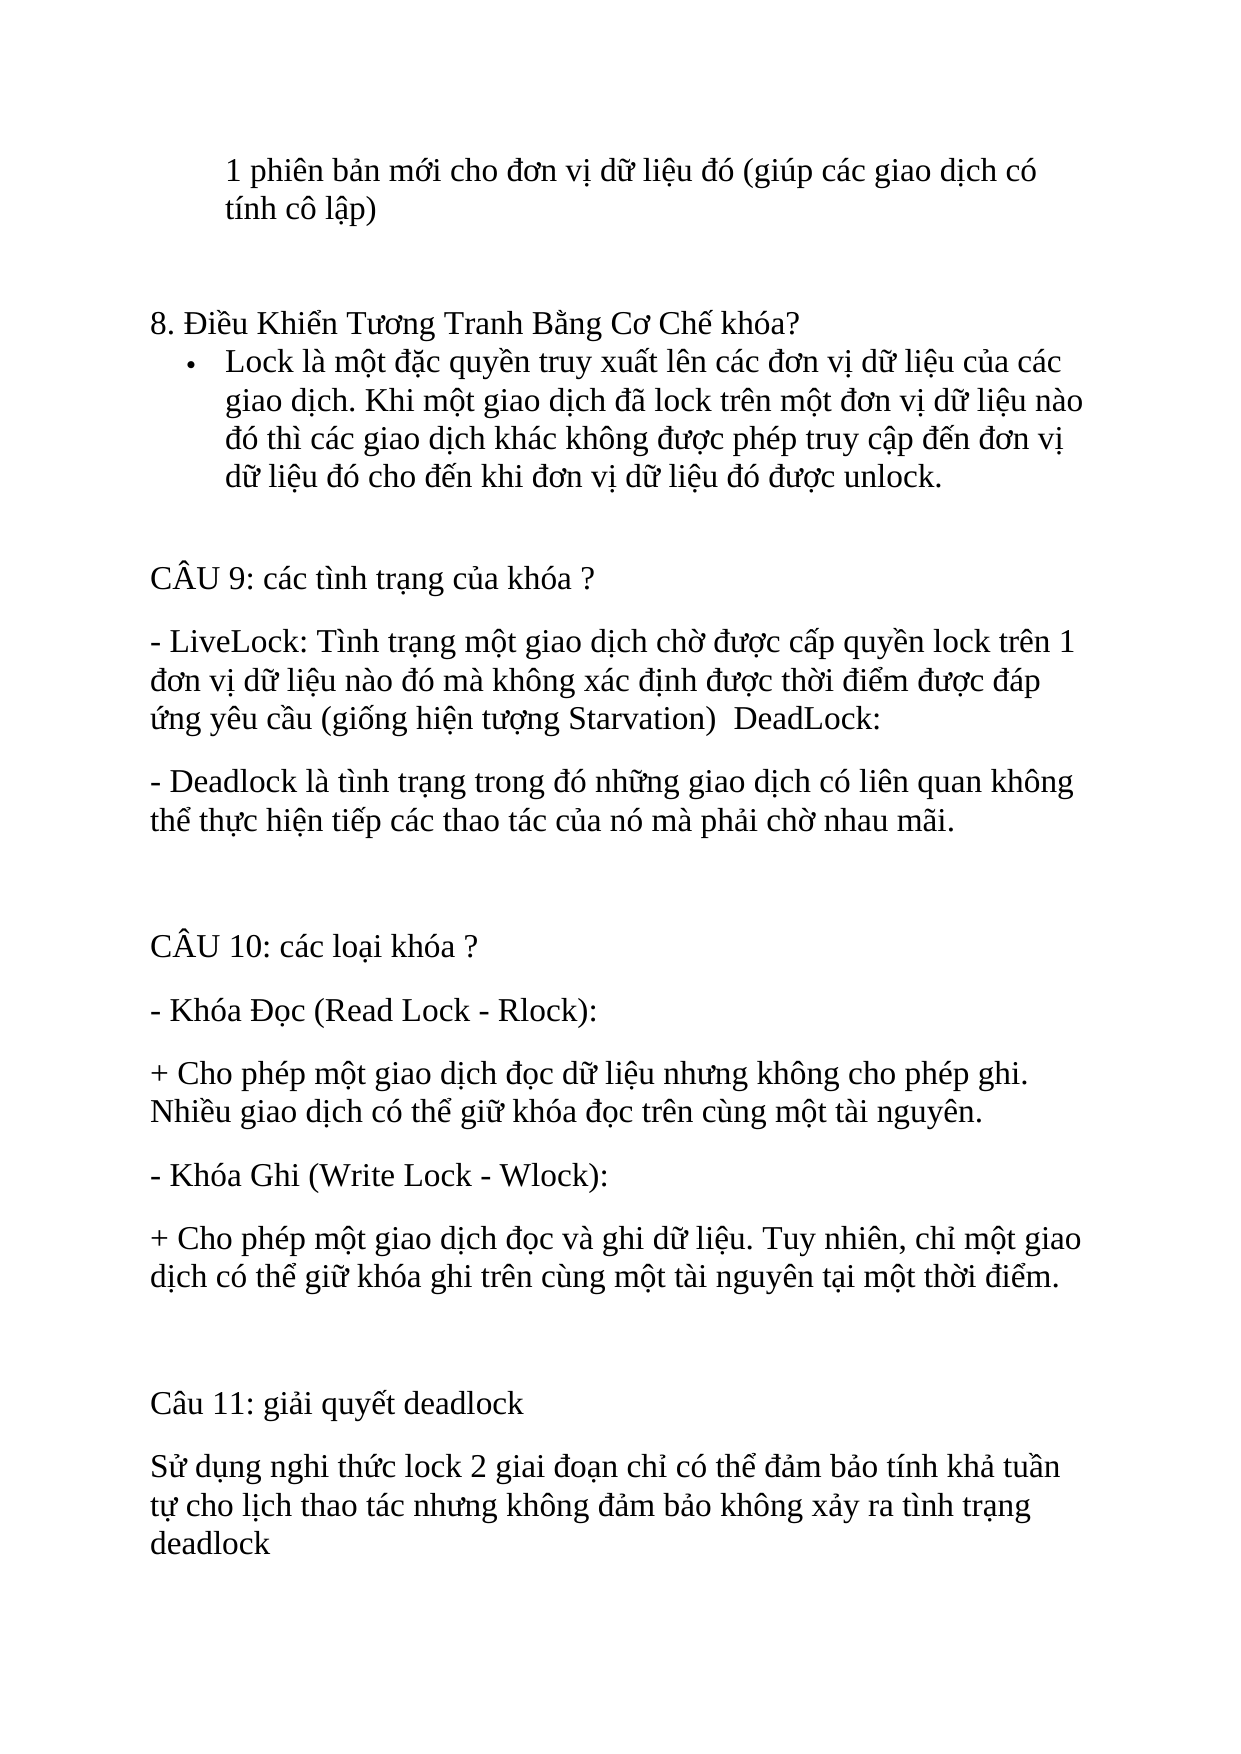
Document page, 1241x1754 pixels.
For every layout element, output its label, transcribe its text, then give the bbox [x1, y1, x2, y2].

text - Khóa Ghi (Write Lock - Wlock): [150, 1155, 1090, 1193]
text CÂU 10: các loại khóa ? [150, 927, 1090, 965]
text - Khóa Đọc (Read Lock - Rlock): [150, 990, 1090, 1028]
text Câu 11: giải quyết deadlock [150, 1383, 1090, 1422]
text CÂU 9: các tình trạng của khóa ? [150, 558, 1090, 597]
text + Cho phép một giao dịch đọc và ghi dữ liệu. Tuy nhiên, chỉ một giao dịch có thể giữ khóa ghi trên cùng một tài nguyên tại một thời điểm. [150, 1218, 1090, 1295]
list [187, 150, 1090, 227]
text 8. Điều Khiển Tương Tranh Bằng Cơ Chế khóa? [150, 303, 1090, 342]
list Lock là một đặc quyền truy xuất lên các đơn vị dữ liệu của các giao dịch. Khi một giao dịch đã lock trên một đơn vị dữ liệu nào đó thì các giao dịch khác không được phép truy cập đến đơn vị dữ liệu đó cho đến khi đơn vị dữ liệu đó được unlock. [187, 342, 1090, 495]
text - Deadlock là tình trạng trong đó những giao dịch có liên quan không thể thực hiện tiếp các thao tác của nó mà phải chờ nhau mãi. [150, 762, 1090, 838]
text + Cho phép một giao dịch đọc dữ liệu nhưng không cho phép ghi. Nhiều giao dịch có thể giữ khóa đọc trên cùng một tài nguyên. [150, 1053, 1090, 1130]
text Sử dụng nghi thức lock 2 giai đoạn chỉ có thể đảm bảo tính khả tuần tự cho lịch thao tác nhưng không đảm bảo không xảy ra tình trạng deadlock [150, 1447, 1090, 1562]
text - LiveLock: Tình trạng một giao dịch chờ được cấp quyền lock trên 1 đơn vị dữ liệu nào đó mà không xác định được thời điểm được đáp ứng yêu cầu (giống hiện tượng Starvation) DeadLock: [150, 622, 1090, 737]
